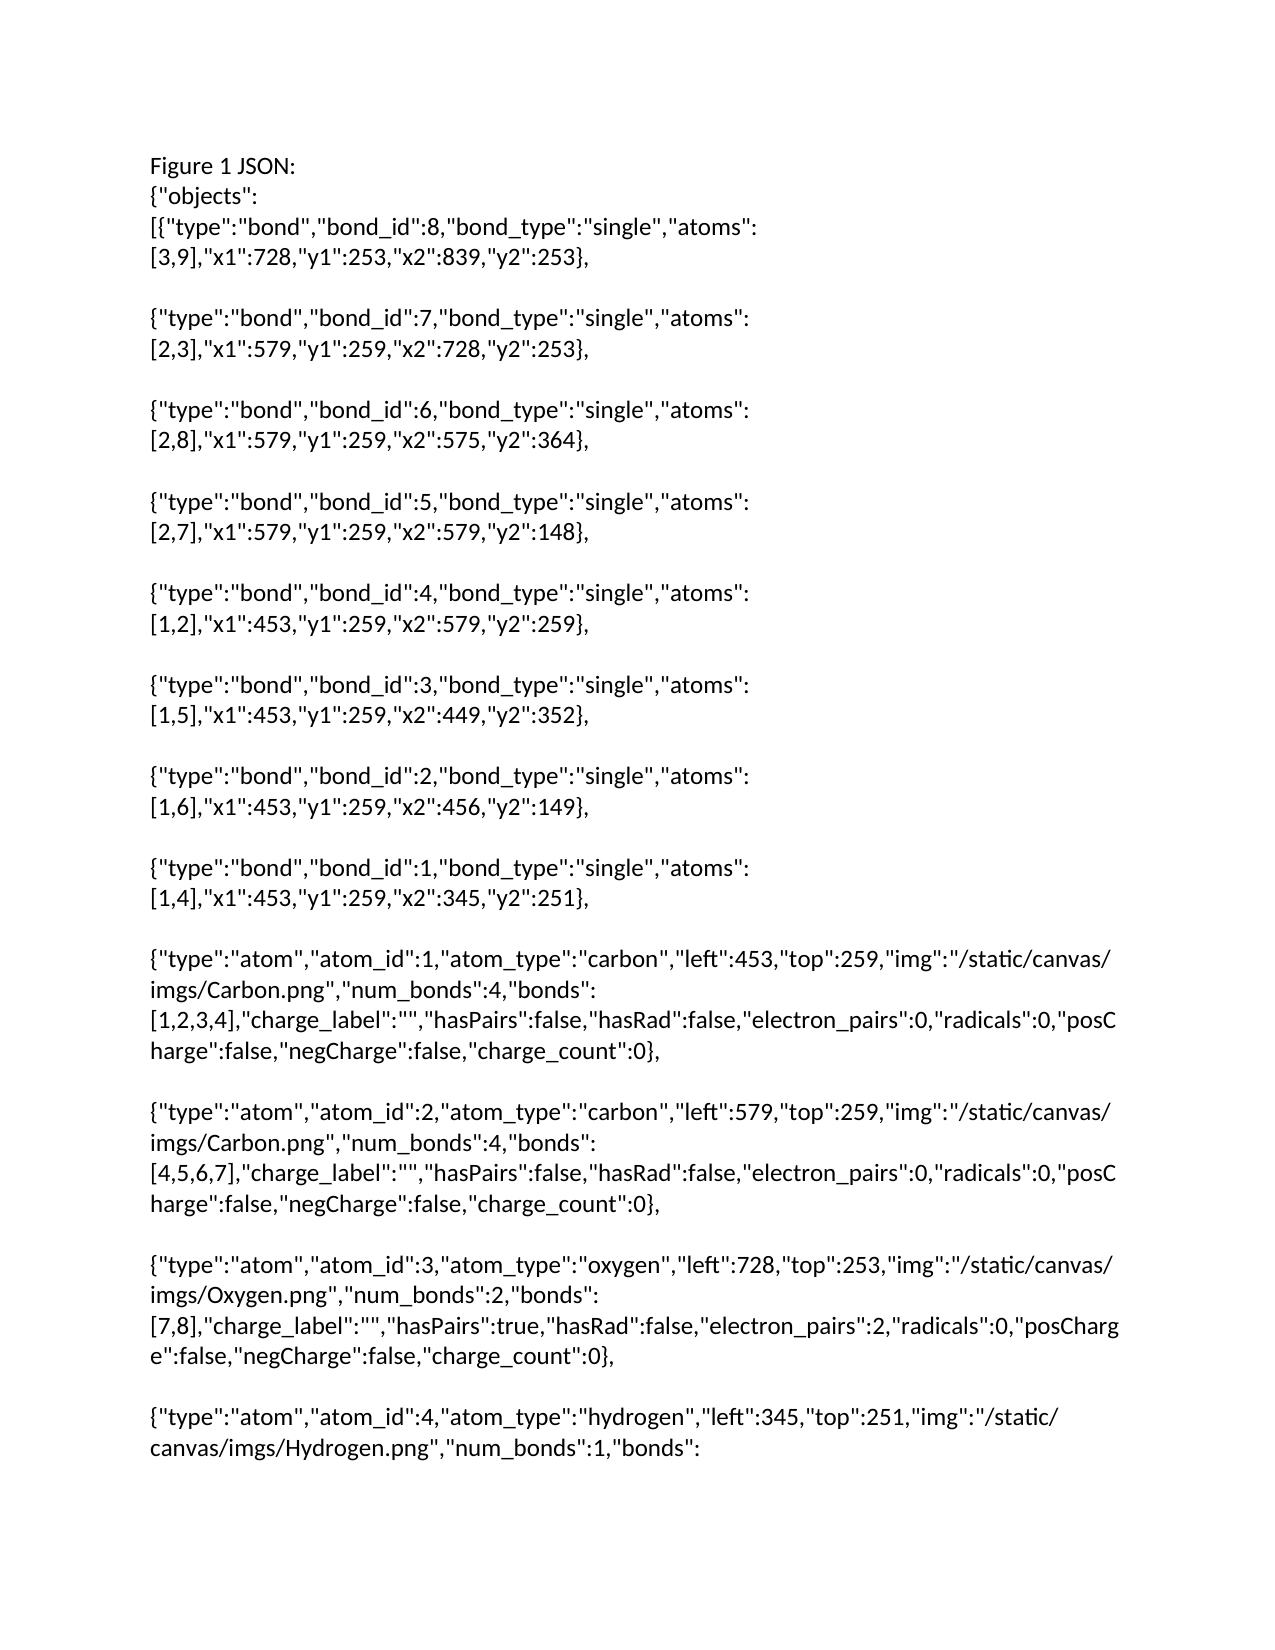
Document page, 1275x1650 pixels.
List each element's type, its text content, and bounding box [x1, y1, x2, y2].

text {"type":"bond","bond_id":4,"bond_type":"single","atoms":[1,2],"x1":453,"y1":259,"x2":579,"y2":259}, [150, 577, 1125, 638]
text {"type":"bond","bond_id":5,"bond_type":"single","atoms":[2,7],"x1":579,"y1":259,"x2":579,"y2":148}, [150, 486, 1125, 547]
text {"type":"bond","bond_id":3,"bond_type":"single","atoms":[1,5],"x1":453,"y1":259,"x2":449,"y2":352}, [150, 669, 1125, 730]
text {"type":"bond","bond_id":7,"bond_type":"single","atoms":[2,3],"x1":579,"y1":259,"x2":728,"y2":253}, [150, 303, 1125, 364]
text {"type":"atom","atom_id":3,"atom_type":"oxygen","left":728,"top":253,"img":"/static/canvas/imgs/Oxygen.png","num_bonds":2,"bonds":[7,8],"charge_label":"","hasPairs":true,"hasRad":false,"electron_pairs":2,"radicals":0,"posCharge":false,"negCharge":false,"charge_count":0}, [150, 1249, 1125, 1371]
text {"type":"bond","bond_id":2,"bond_type":"single","atoms":[1,6],"x1":453,"y1":259,"x2":456,"y2":149}, [150, 760, 1125, 821]
text {"type":"bond","bond_id":6,"bond_type":"single","atoms":[2,8],"x1":579,"y1":259,"x2":575,"y2":364}, [150, 394, 1125, 455]
text Figure 1 JSON: [150, 150, 1125, 181]
text {"type":"atom","atom_id":1,"atom_type":"carbon","left":453,"top":259,"img":"/static/canvas/imgs/Carbon.png","num_bonds":4,"bonds":[1,2,3,4],"charge_label":"","hasPairs":false,"hasRad":false,"electron_pairs":0,"radicals":0,"posCharge":false,"negCharge":false,"charge_count":0}, [150, 943, 1125, 1066]
text {"objects": [150, 181, 1125, 211]
text {"type":"atom","atom_id":2,"atom_type":"carbon","left":579,"top":259,"img":"/static/canvas/imgs/Carbon.png","num_bonds":4,"bonds":[4,5,6,7],"charge_label":"","hasPairs":false,"hasRad":false,"electron_pairs":0,"radicals":0,"posCharge":false,"negCharge":false,"charge_count":0}, [150, 1096, 1125, 1218]
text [150, 1401, 1125, 1462]
text {"type":"bond","bond_id":1,"bond_type":"single","atoms":[1,4],"x1":453,"y1":259,"x2":345,"y2":251}, [150, 852, 1125, 913]
text [{"type":"bond","bond_id":8,"bond_type":"single","atoms":[3,9],"x1":728,"y1":253,"x2":839,"y2":253}, [150, 211, 1125, 272]
